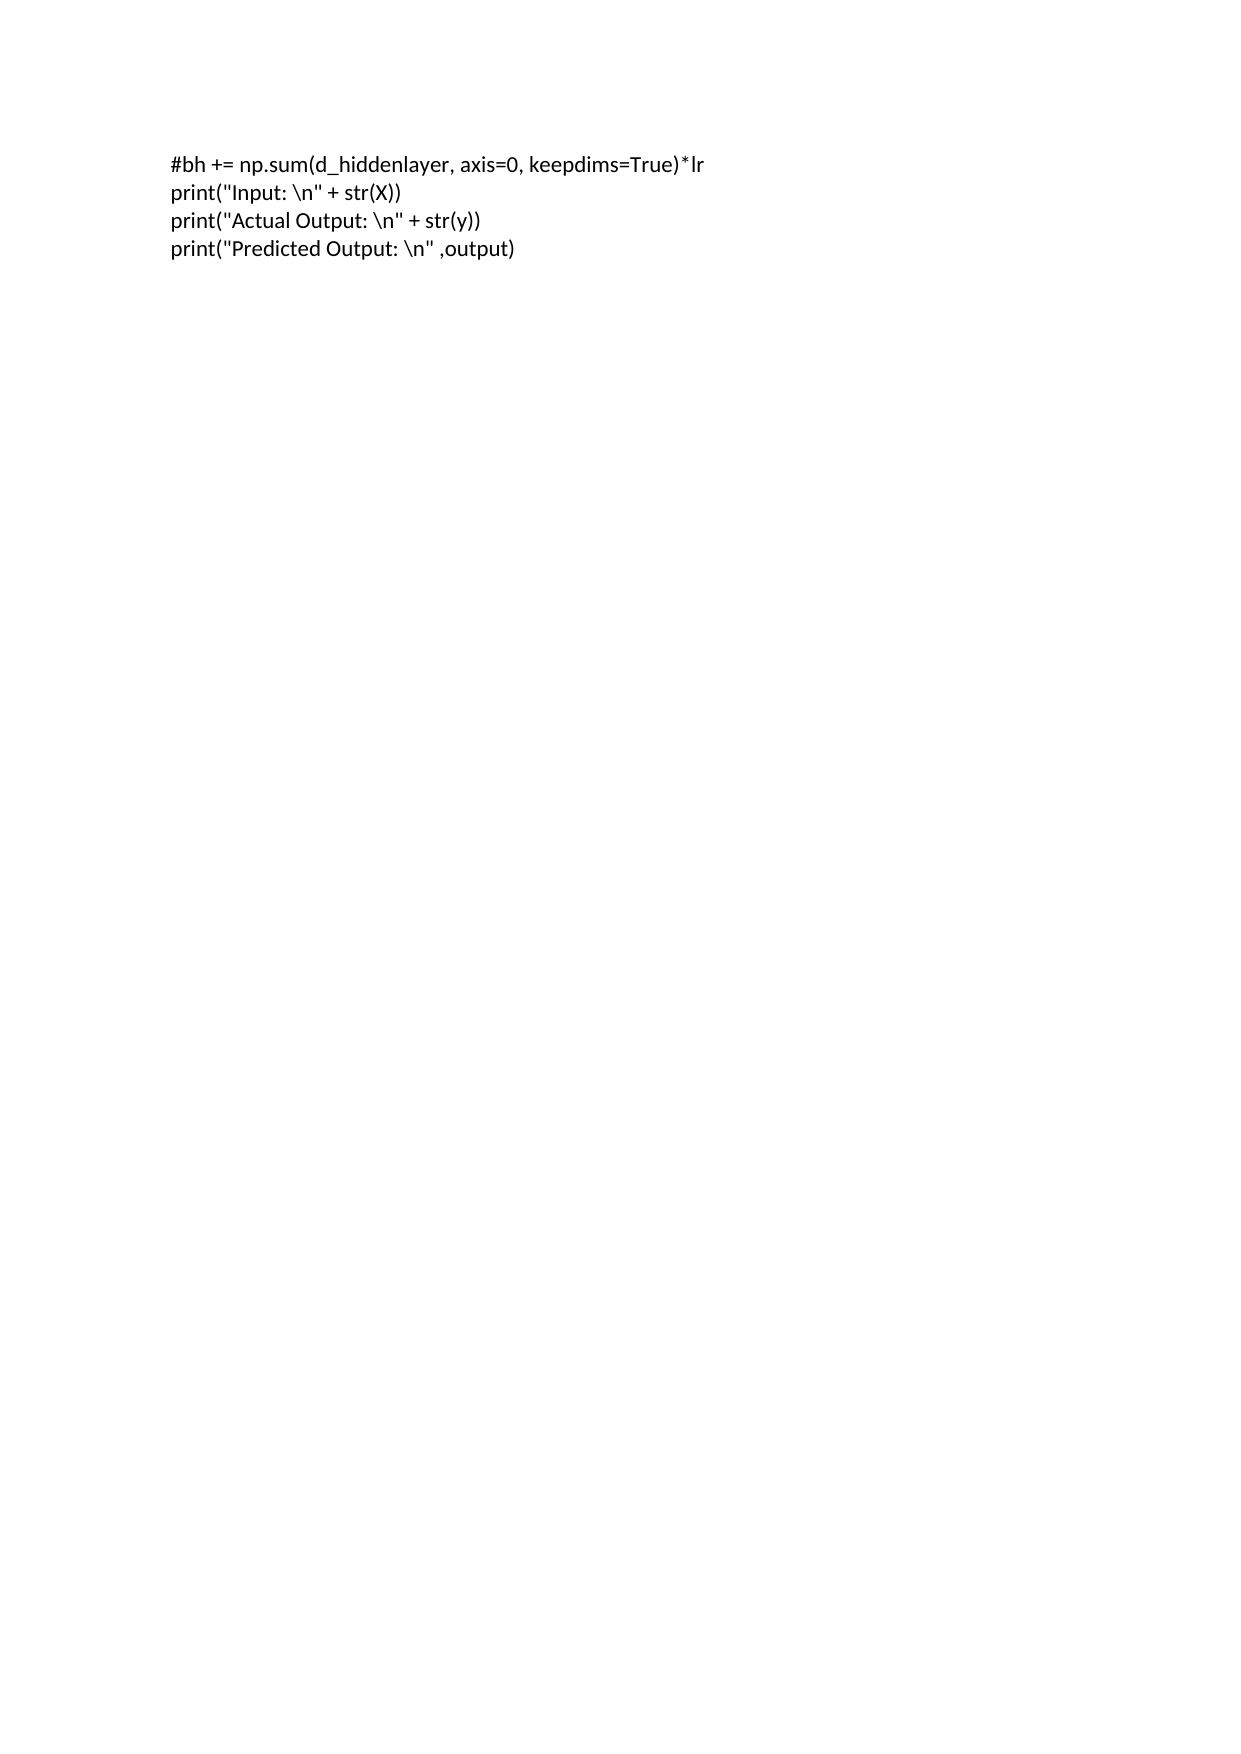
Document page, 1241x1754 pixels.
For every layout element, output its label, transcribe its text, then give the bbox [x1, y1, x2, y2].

text print("Input: \n" + str(X)) [150, 178, 1090, 206]
text print("Predicted Output: \n" ,output) [150, 234, 1090, 262]
text print("Actual Output: \n" + str(y)) [150, 206, 1090, 234]
text #bh += np.sum(d_hiddenlayer, axis=0, keepdims=True)*lr [150, 150, 1090, 178]
